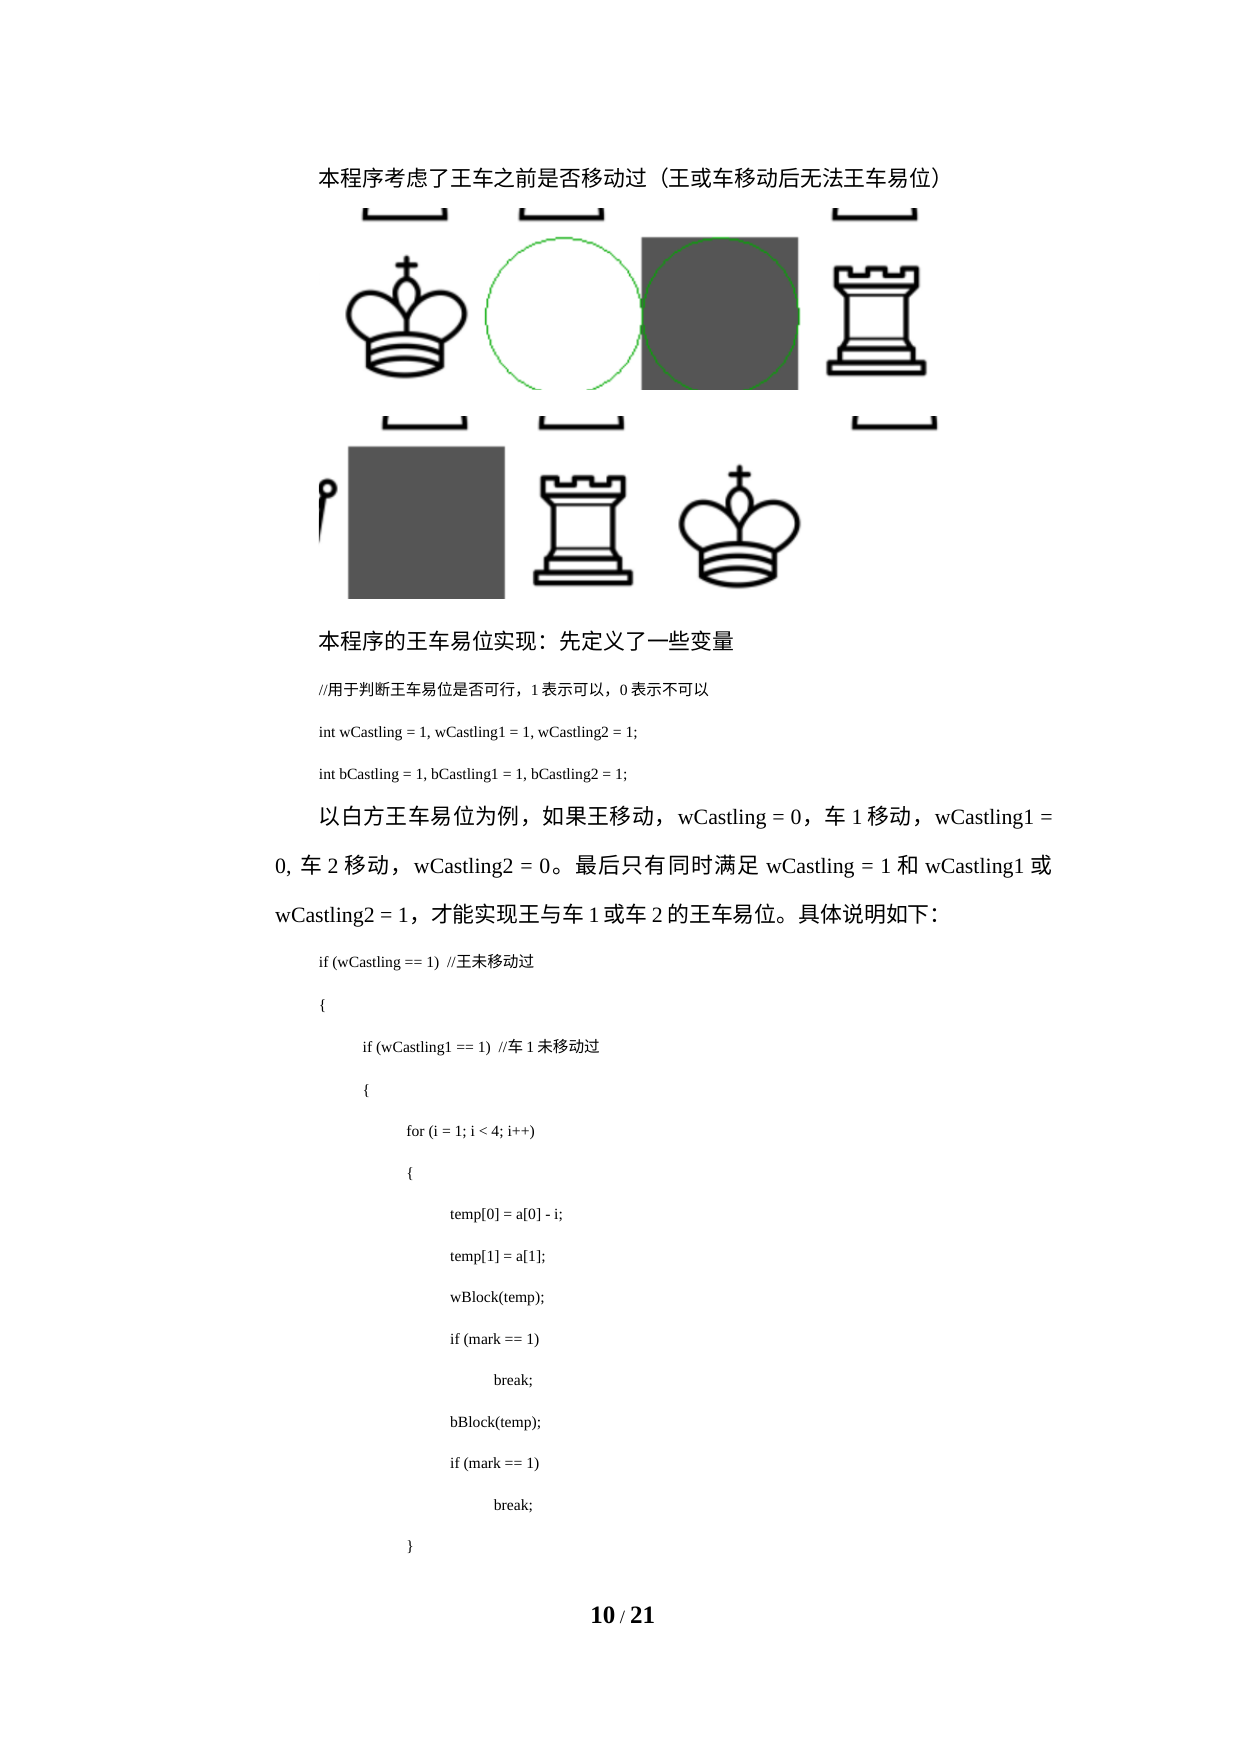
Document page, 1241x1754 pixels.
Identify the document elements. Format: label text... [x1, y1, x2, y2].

text break; [275, 1488, 1053, 1521]
text if (mark == 1) [275, 1322, 1053, 1355]
picture [318, 416, 961, 599]
text int bCastling = 1, bCastling1 = 1, bCastling2 = 1; [275, 757, 1053, 790]
text wBlock(temp); [275, 1281, 1053, 1313]
text { [275, 1073, 1053, 1106]
text int wCastling = 1, wCastling1 = 1, wCastling2 = 1; [275, 716, 1053, 748]
text { [275, 1156, 1053, 1189]
text if (wCastling == 1) //王未移动过 [275, 944, 1053, 977]
text 以白方王车易位为例，如果王移动，wCastling = 0，车1移动，wCastling1 = 0, 车2移动，wCastling2 = 0。最后只有同时满足wCastling = 1和wCastling1或wCastling2 = 1，才能实现王与车1或车2的王车易位。具体说明如下： [275, 799, 1053, 929]
text //用于判断王车易位是否可行，1表示可以，0表示不可以 [275, 672, 1053, 704]
text temp[0] = a[0] - i; [275, 1198, 1053, 1230]
text 本程序的王车易位实现：先定义了一些变量 [275, 624, 1053, 656]
text for (i = 1; i < 4; i++) [275, 1115, 1053, 1147]
text 本程序考虑了王车之前是否移动过（王或车移动后无法王车易位） [275, 160, 1053, 193]
text } [275, 1529, 1053, 1562]
text { [275, 988, 1053, 1021]
picture [318, 208, 936, 390]
text temp[1] = a[1]; [275, 1239, 1053, 1272]
text break; [275, 1364, 1053, 1396]
text bBlock(temp); [275, 1405, 1053, 1438]
text if (wCastling1 == 1) //车1未移动过 [275, 1030, 1053, 1062]
text if (mark == 1) [275, 1447, 1053, 1479]
